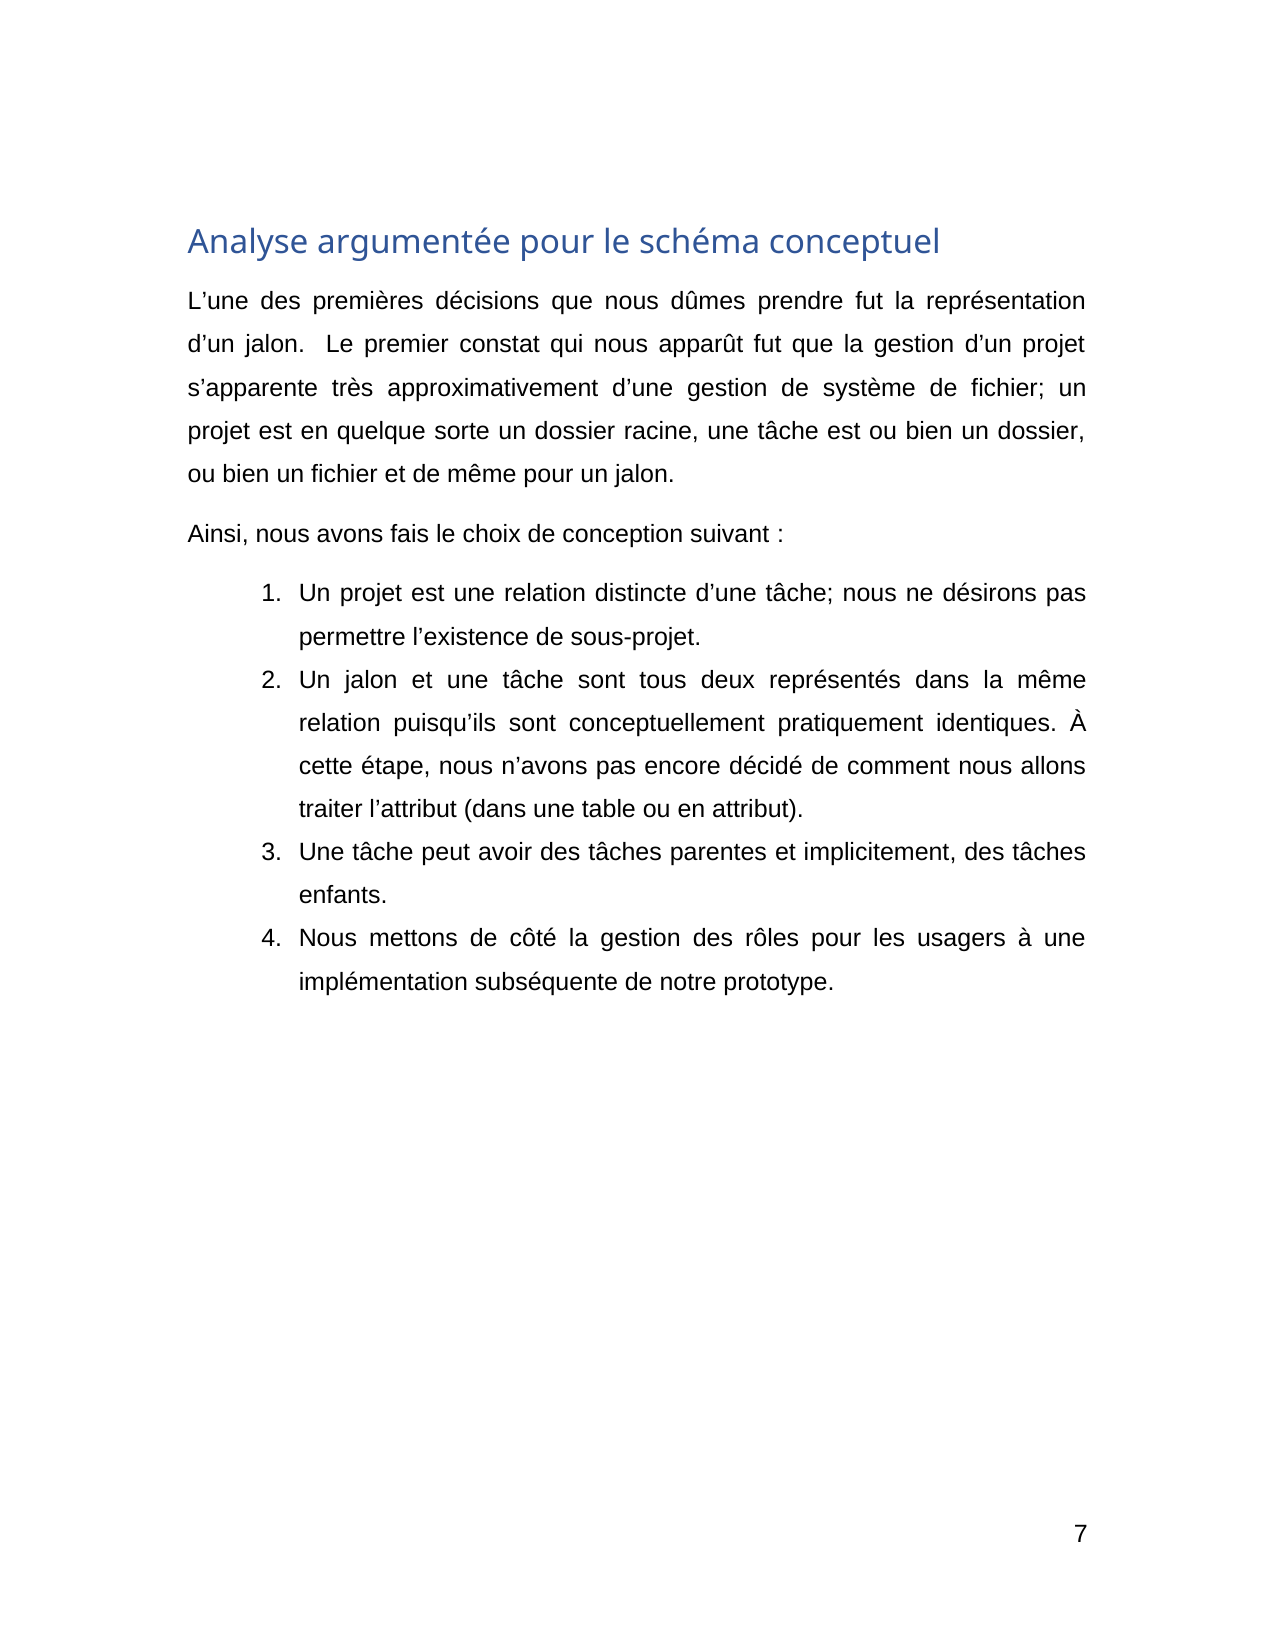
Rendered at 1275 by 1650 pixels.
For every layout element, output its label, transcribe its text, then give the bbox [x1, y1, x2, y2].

list Un jalon et une tâche sont tous deux représentés dans la même relation puisqu’ils sont conceptuellement pratiquement identiques. À cette étape, nous n’avons pas encore décidé de comment nous allons traiter l’attribut (dans une table ou en attribut). [261, 664, 1087, 823]
text Ainsi, nous avons fais le choix de conception suivant : [187, 518, 1087, 547]
list Nous mettons de côté la gestion des rôles pour les usagers à une implémentation subséquente de notre prototype. [261, 923, 1087, 995]
text L’une des premières décisions que nous dûmes prendre fut la représentation d’un jalon. Le premier constat qui nous apparût fut que la gestion d’un projet s’apparente très approximativement d’une gestion de système de fichier; un projet est en quelque sorte un dossier racine, une tâche est ou bien un dossier, ou bien un fichier et de même pour un jalon. [187, 286, 1087, 487]
list Une tâche peut avoir des tâches parentes et implicitement, des tâches enfants. [261, 837, 1087, 909]
list Un projet est une relation distincte d’une tâche; nous ne désirons pas permettre l’existence de sous-projet. [261, 578, 1087, 650]
subtitle Analyse argumentée pour le schéma conceptuel [187, 218, 1087, 263]
